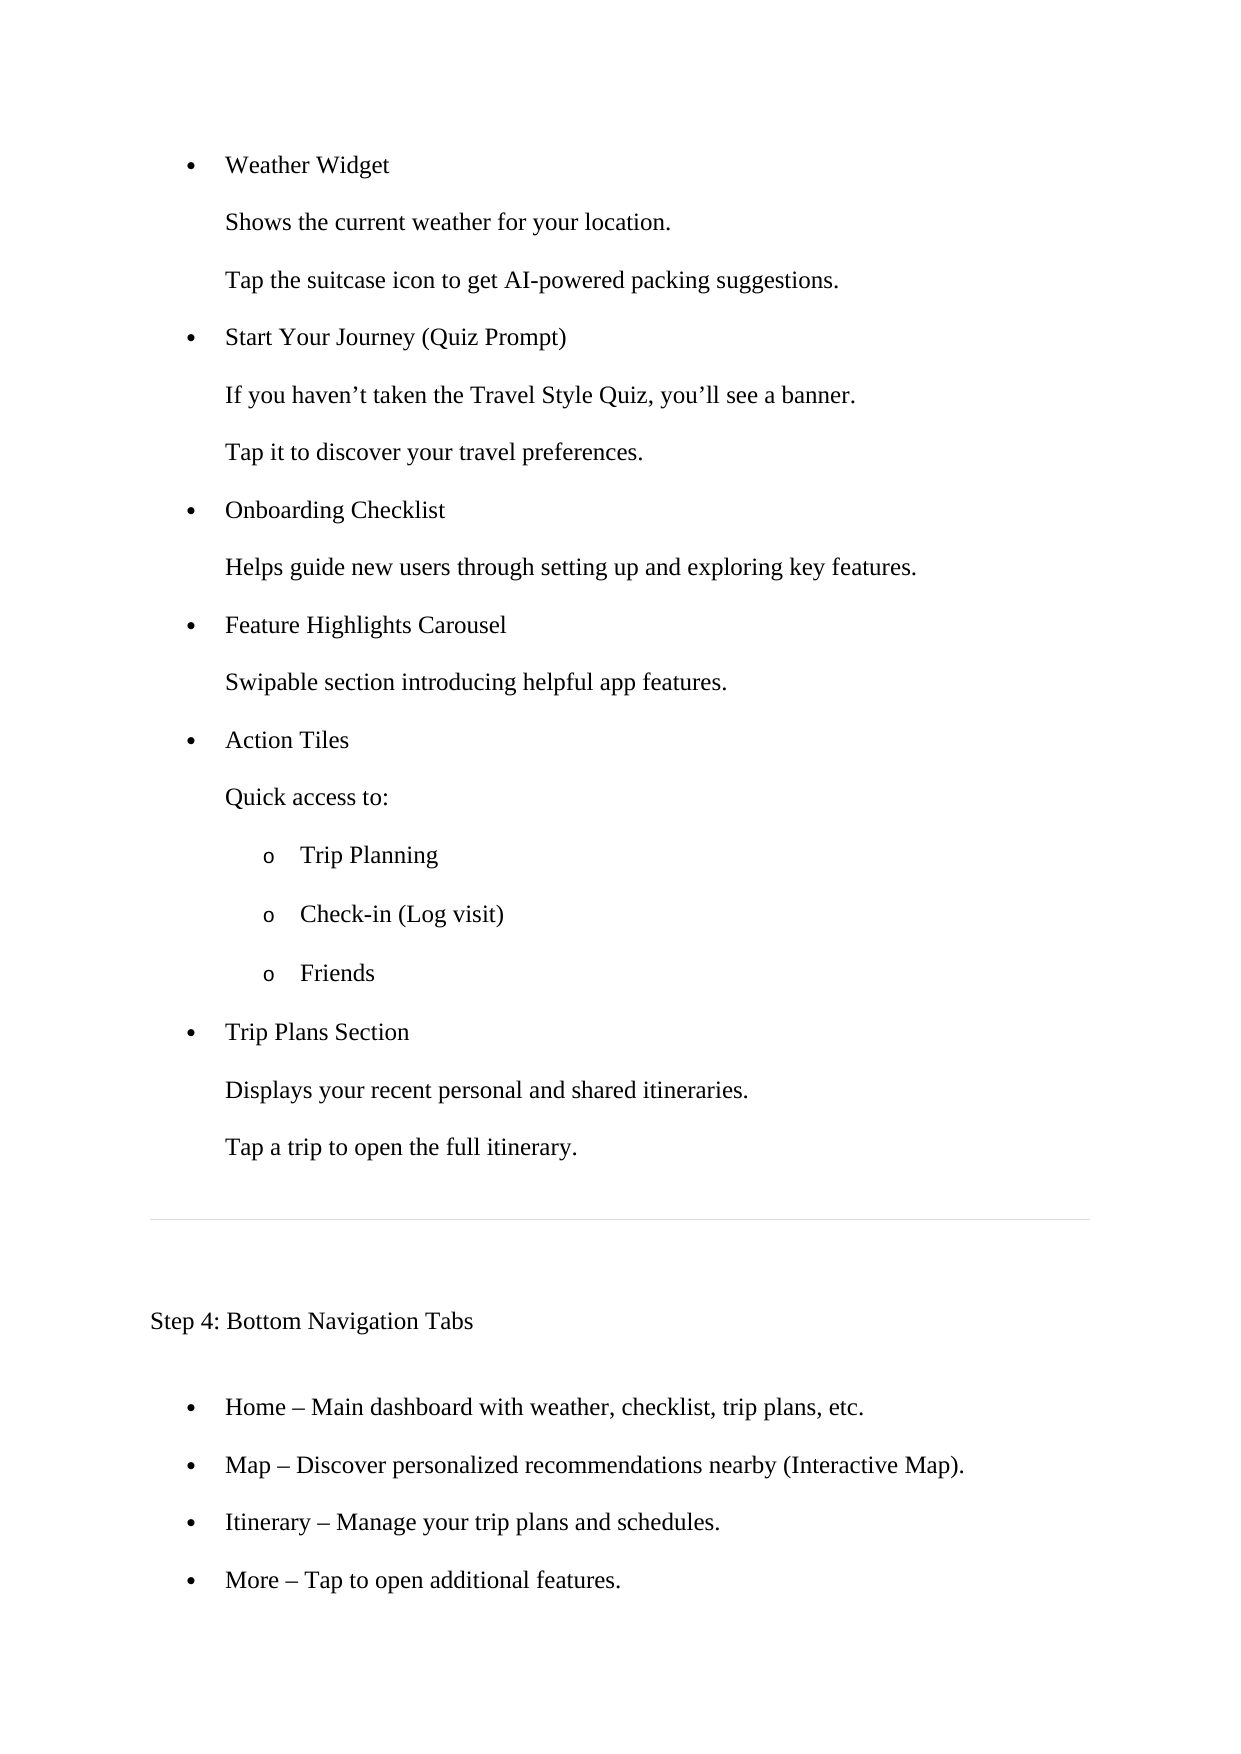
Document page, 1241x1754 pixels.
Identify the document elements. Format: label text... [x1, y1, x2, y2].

text Step 4: Bottom Navigation Tabs [150, 1306, 1090, 1334]
list More – Tap to open additional features. [187, 1565, 1090, 1594]
list Trip Planning [262, 840, 1090, 869]
list Friends [262, 958, 1090, 988]
list Feature Highlights Carousel Swipable section introducing helpful app features. [187, 610, 1090, 696]
list Start Your Journey (Quiz Prompt) If you haven’t taken the Travel Style Quiz, you’ll see a banner. Tap it to discover your travel preferences. [187, 322, 1090, 466]
list Action Tiles Quick access to: [187, 725, 1090, 811]
list Onboarding Checklist Helps guide new users through setting up and exploring key features. [187, 495, 1090, 581]
list Check-in (Log visit) [262, 899, 1090, 929]
list Itinerary – Manage your trip plans and schedules. [187, 1507, 1090, 1536]
list Trip Plans Section Displays your recent personal and shared itineraries. Tap a trip to open the full itinerary. [187, 1017, 1090, 1161]
list Home – Main dashboard with weather, checklist, trip plans, etc. [187, 1392, 1090, 1421]
list Weather Widget Shows the current weather for your location. Tap the suitcase icon to get AI-powered packing suggestions. [187, 150, 1090, 294]
list Map – Discover personalized recommendations nearby (Interactive Map). [187, 1450, 1090, 1479]
